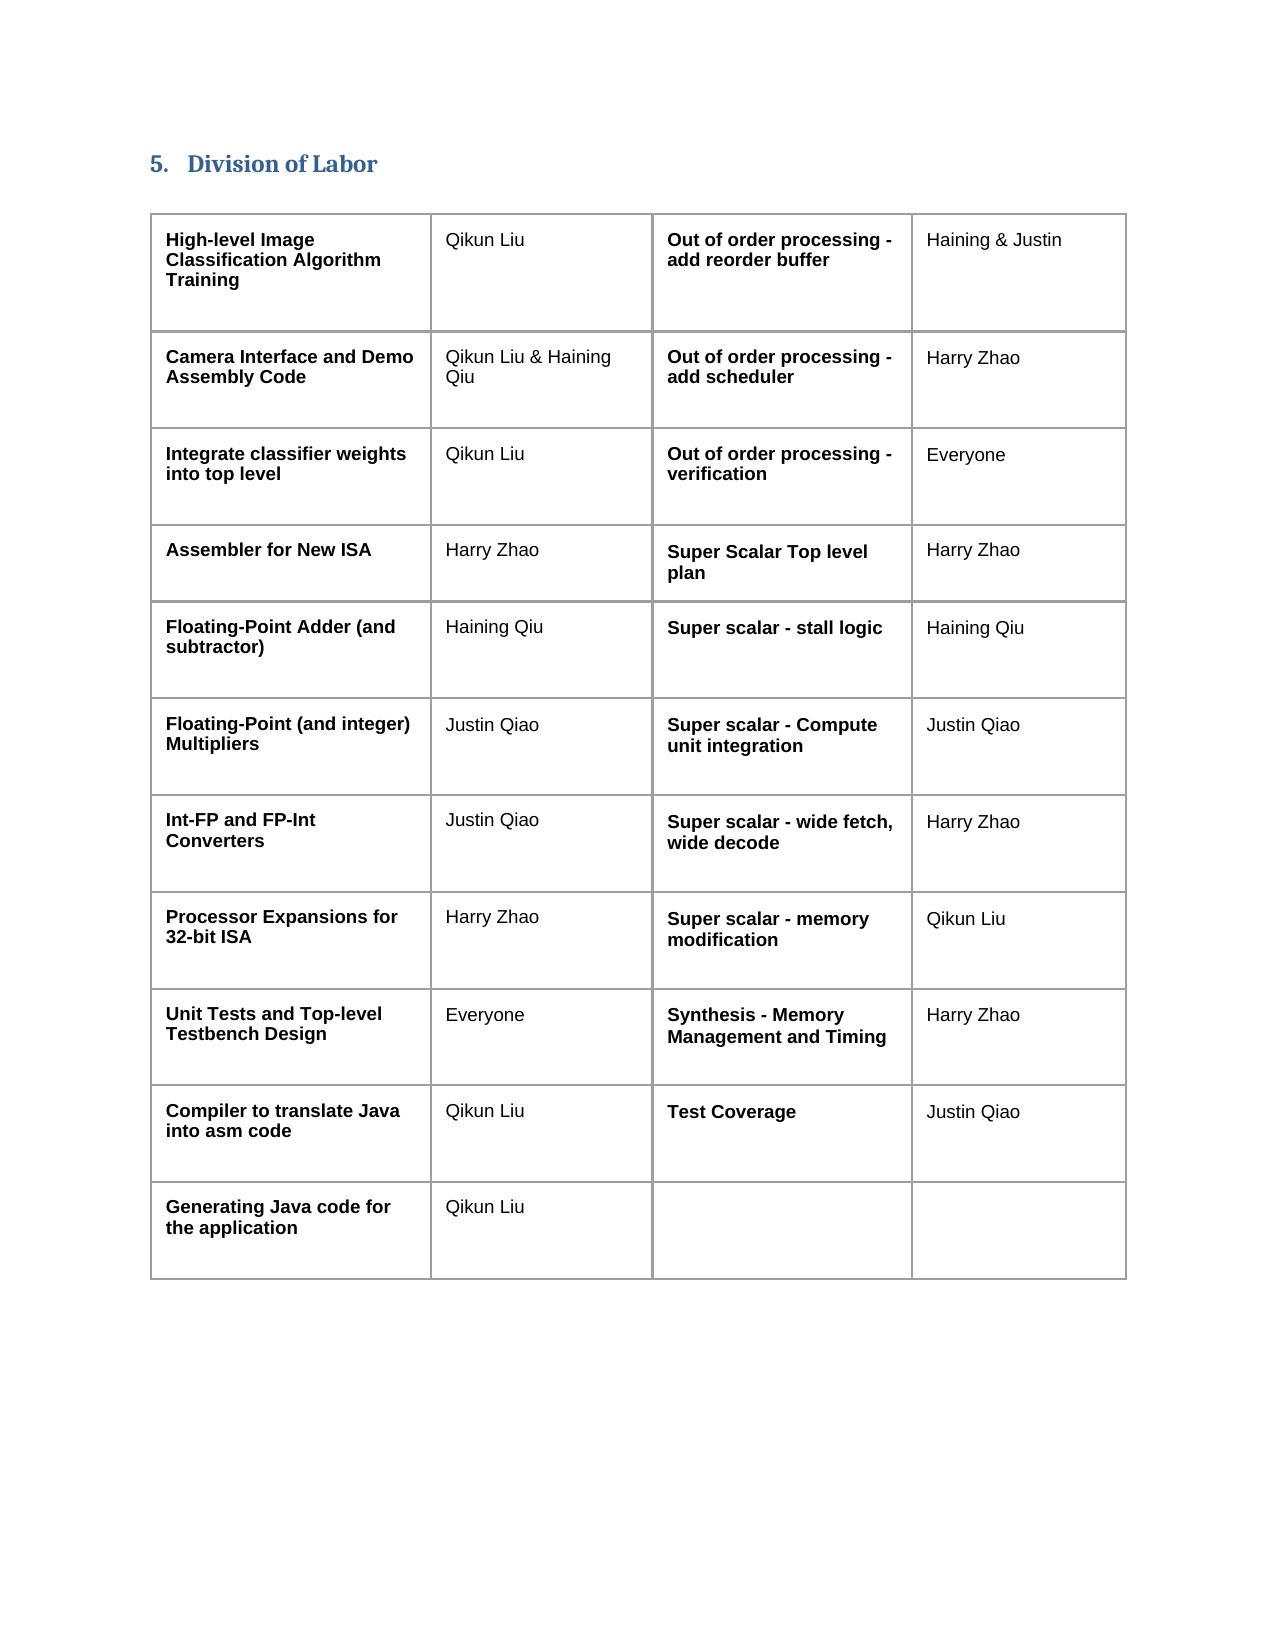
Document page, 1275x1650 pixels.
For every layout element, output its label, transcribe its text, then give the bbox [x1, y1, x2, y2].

table_header Out of order processing - add reorder buffer [654, 215, 911, 330]
table_cell Harry Zhao [913, 526, 1125, 600]
table_cell Processor Expansions for 32-bit ISA [152, 893, 430, 987]
table_header Qikun Liu [432, 215, 651, 330]
table_cell Assembler for New ISA [152, 526, 430, 600]
table_cell Harry Zhao [432, 893, 651, 987]
table_cell Integrate classifier weights into top level [152, 429, 430, 524]
table_cell Harry Zhao [913, 796, 1125, 891]
table_cell [913, 1183, 1125, 1278]
table_cell Compiler to translate Java into asm code [152, 1086, 430, 1181]
table_cell Harry Zhao [913, 990, 1125, 1084]
table_cell Synthesis - Memory Management and Timing [654, 990, 911, 1084]
table_cell Harry Zhao [432, 526, 651, 600]
table_cell Super scalar - Compute unit integration [654, 699, 911, 794]
table_cell [654, 1183, 911, 1278]
table_cell Harry Zhao [913, 333, 1125, 427]
table_cell Justin Qiao [913, 1086, 1125, 1181]
table_cell Super Scalar Top level plan [654, 526, 911, 600]
table_cell Qikun Liu [432, 1183, 651, 1278]
table_cell Qikun Liu [432, 429, 651, 524]
table_cell Qikun Liu [913, 893, 1125, 987]
table_header Haining & Justin [913, 215, 1125, 330]
table_cell Haining Qiu [913, 603, 1125, 697]
table_cell Everyone [913, 429, 1125, 524]
table_cell Out of order processing - verification [654, 429, 911, 524]
table_cell Test Coverage [654, 1086, 911, 1181]
table_cell Super scalar - wide fetch, wide decode [654, 796, 911, 891]
table_cell Justin Qiao [432, 796, 651, 891]
table_cell Justin Qiao [913, 699, 1125, 794]
table_cell Floating-Point (and integer) Multipliers [152, 699, 430, 794]
table_header High-level Image Classification Algorithm Training [152, 215, 430, 330]
subtitle Division of Labor [150, 150, 1125, 179]
table_cell Camera Interface and Demo Assembly Code [152, 333, 430, 427]
table_cell Generating Java code for the application [152, 1183, 430, 1278]
table_cell Qikun Liu & Haining Qiu [432, 333, 651, 427]
table_cell Super scalar - memory modification [654, 893, 911, 987]
table_cell Everyone [432, 990, 651, 1084]
table_cell Out of order processing - add scheduler [654, 333, 911, 427]
table_cell Justin Qiao [432, 699, 651, 794]
table_cell Super scalar - stall logic [654, 603, 911, 697]
table_cell Qikun Liu [432, 1086, 651, 1181]
table_cell Floating-Point Adder (and subtractor) [152, 603, 430, 697]
table_cell Unit Tests and Top-level Testbench Design [152, 990, 430, 1084]
table_cell Int-FP and FP-Int Converters [152, 796, 430, 891]
table_cell Haining Qiu [432, 603, 651, 697]
